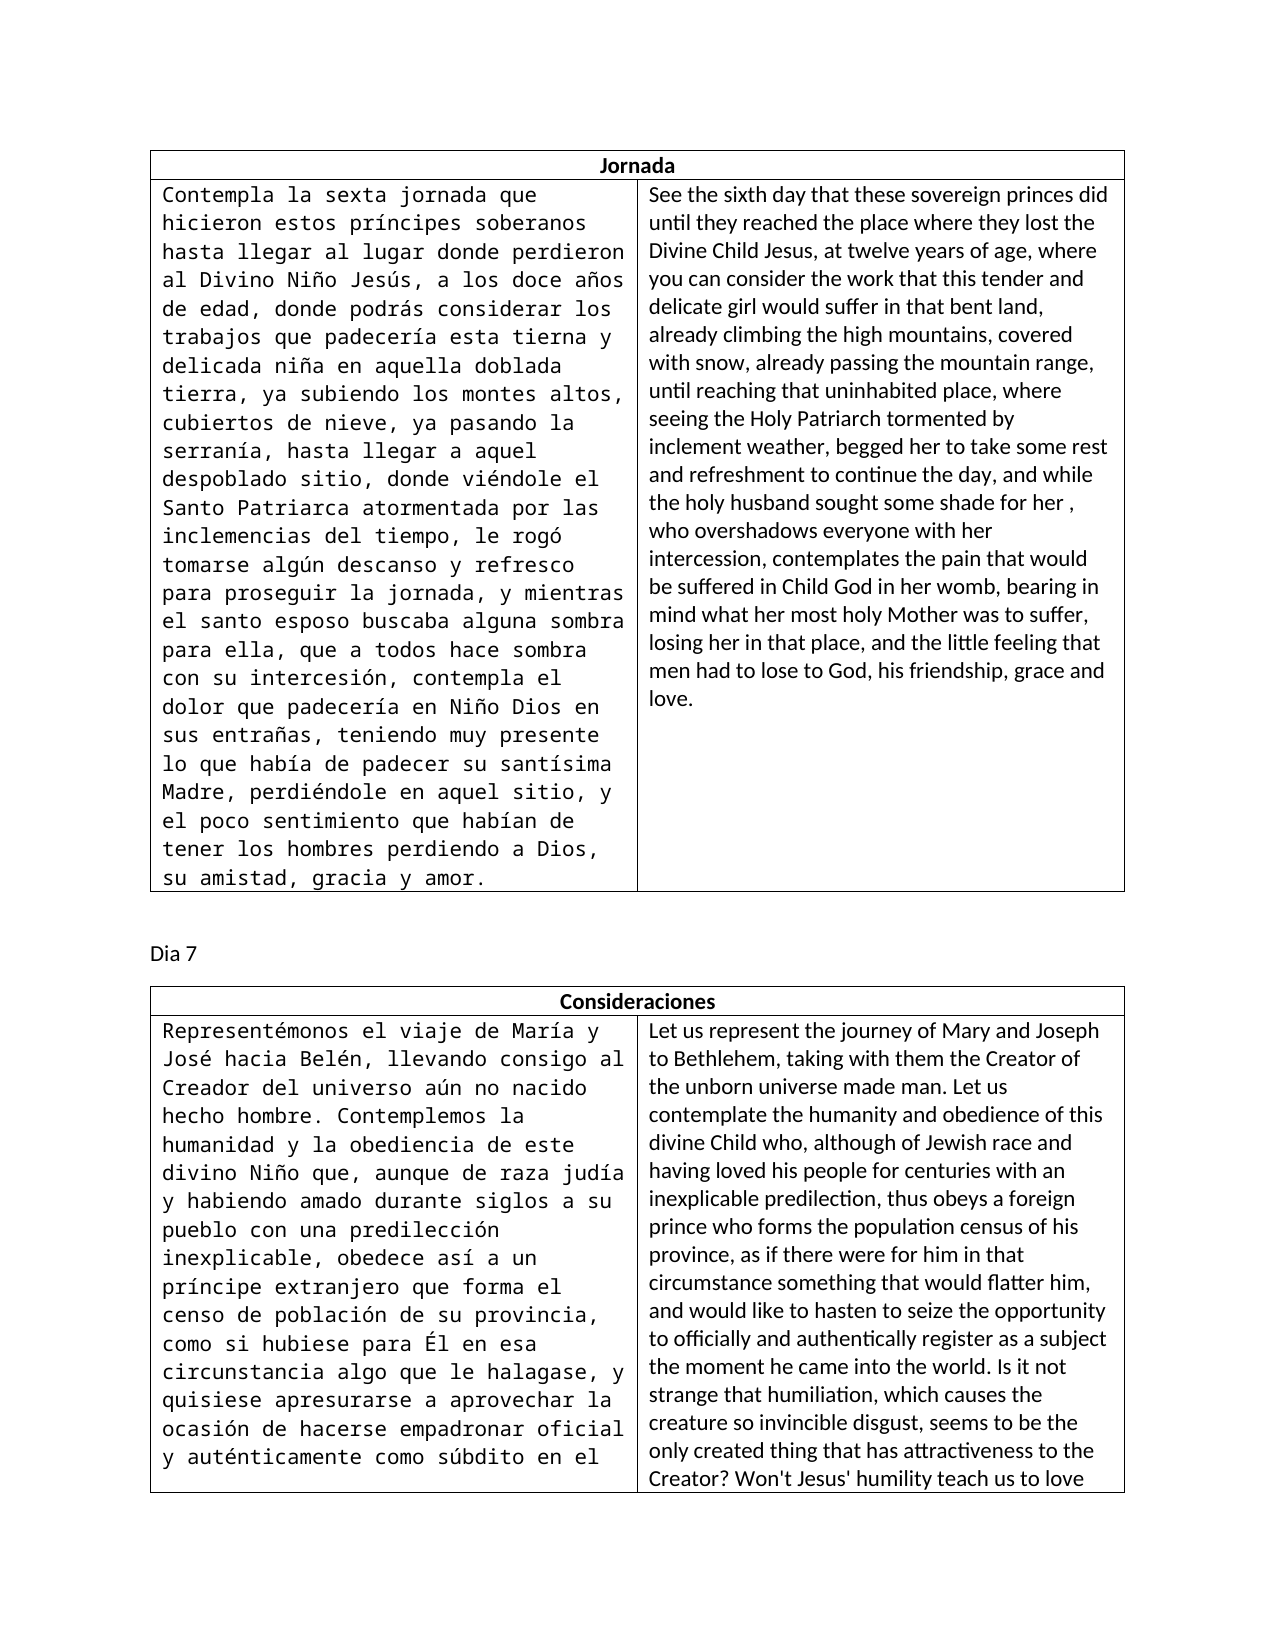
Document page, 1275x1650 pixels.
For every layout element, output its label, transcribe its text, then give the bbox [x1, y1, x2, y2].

table_cell See the sixth day that these sovereign princes did until they reached the place where they lost the Divine Child Jesus, at twelve years of age, where you can consider the work that this tender and delicate girl would suffer in that bent land, already climbing the high mountains, covered with snow, already passing the mountain range, until reaching that uninhabited place, where seeing the Holy Patriarch tormented by inclement weather, begged her to take some rest and refreshment to continue the day, and while the holy husband sought some shade for her , who overshadows everyone with her intercession, contemplates the pain that would be suffered in Child God in her womb, bearing in mind what her most holy Mother was to suffer, losing her in that place, and the little feeling that men had to lose to God, his friendship, grace and love. [638, 180, 1124, 891]
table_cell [638, 1016, 1124, 1492]
table_cell Jornada [151, 151, 1124, 179]
text Dia 7 [150, 939, 1125, 967]
table_header Consideraciones [151, 987, 1124, 1015]
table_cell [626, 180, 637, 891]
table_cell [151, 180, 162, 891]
